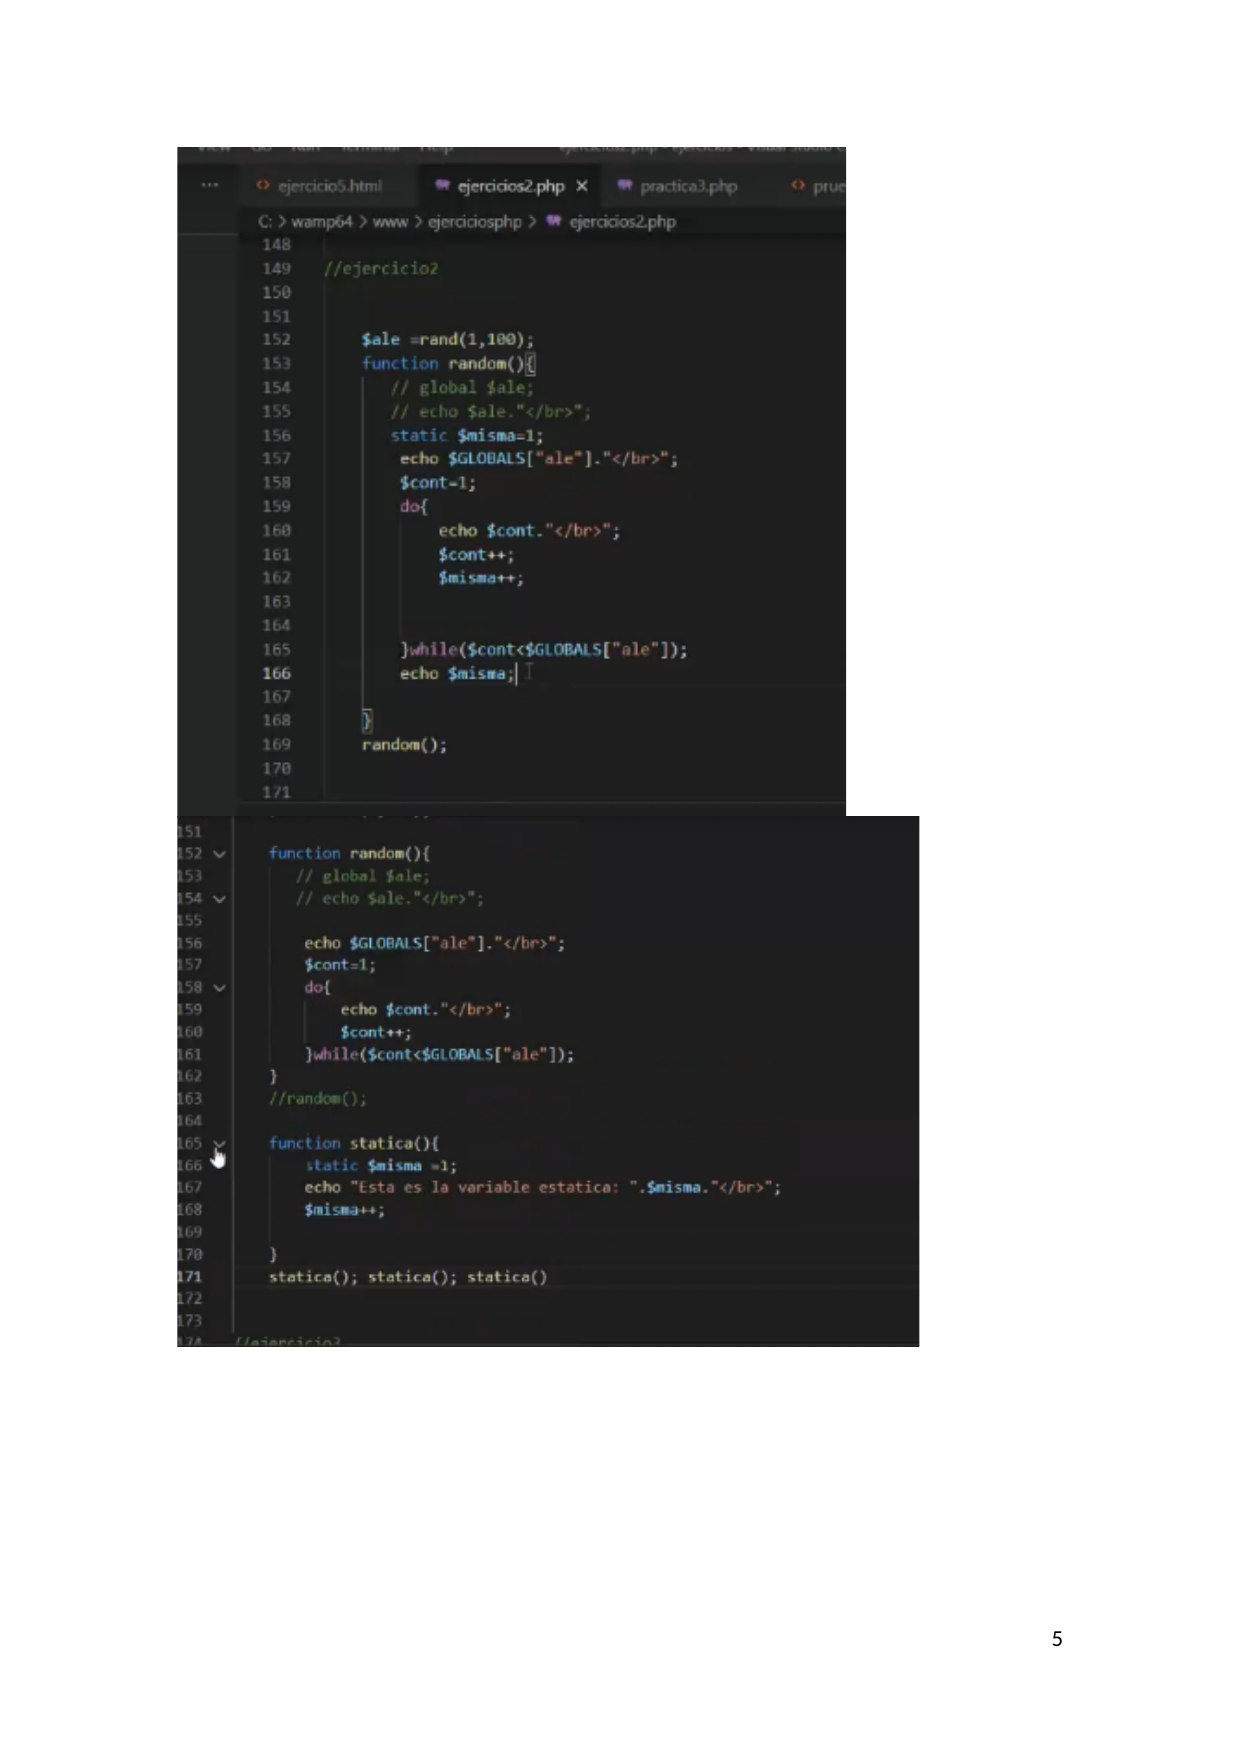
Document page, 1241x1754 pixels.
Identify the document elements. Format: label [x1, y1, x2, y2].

picture [177, 147, 920, 1347]
